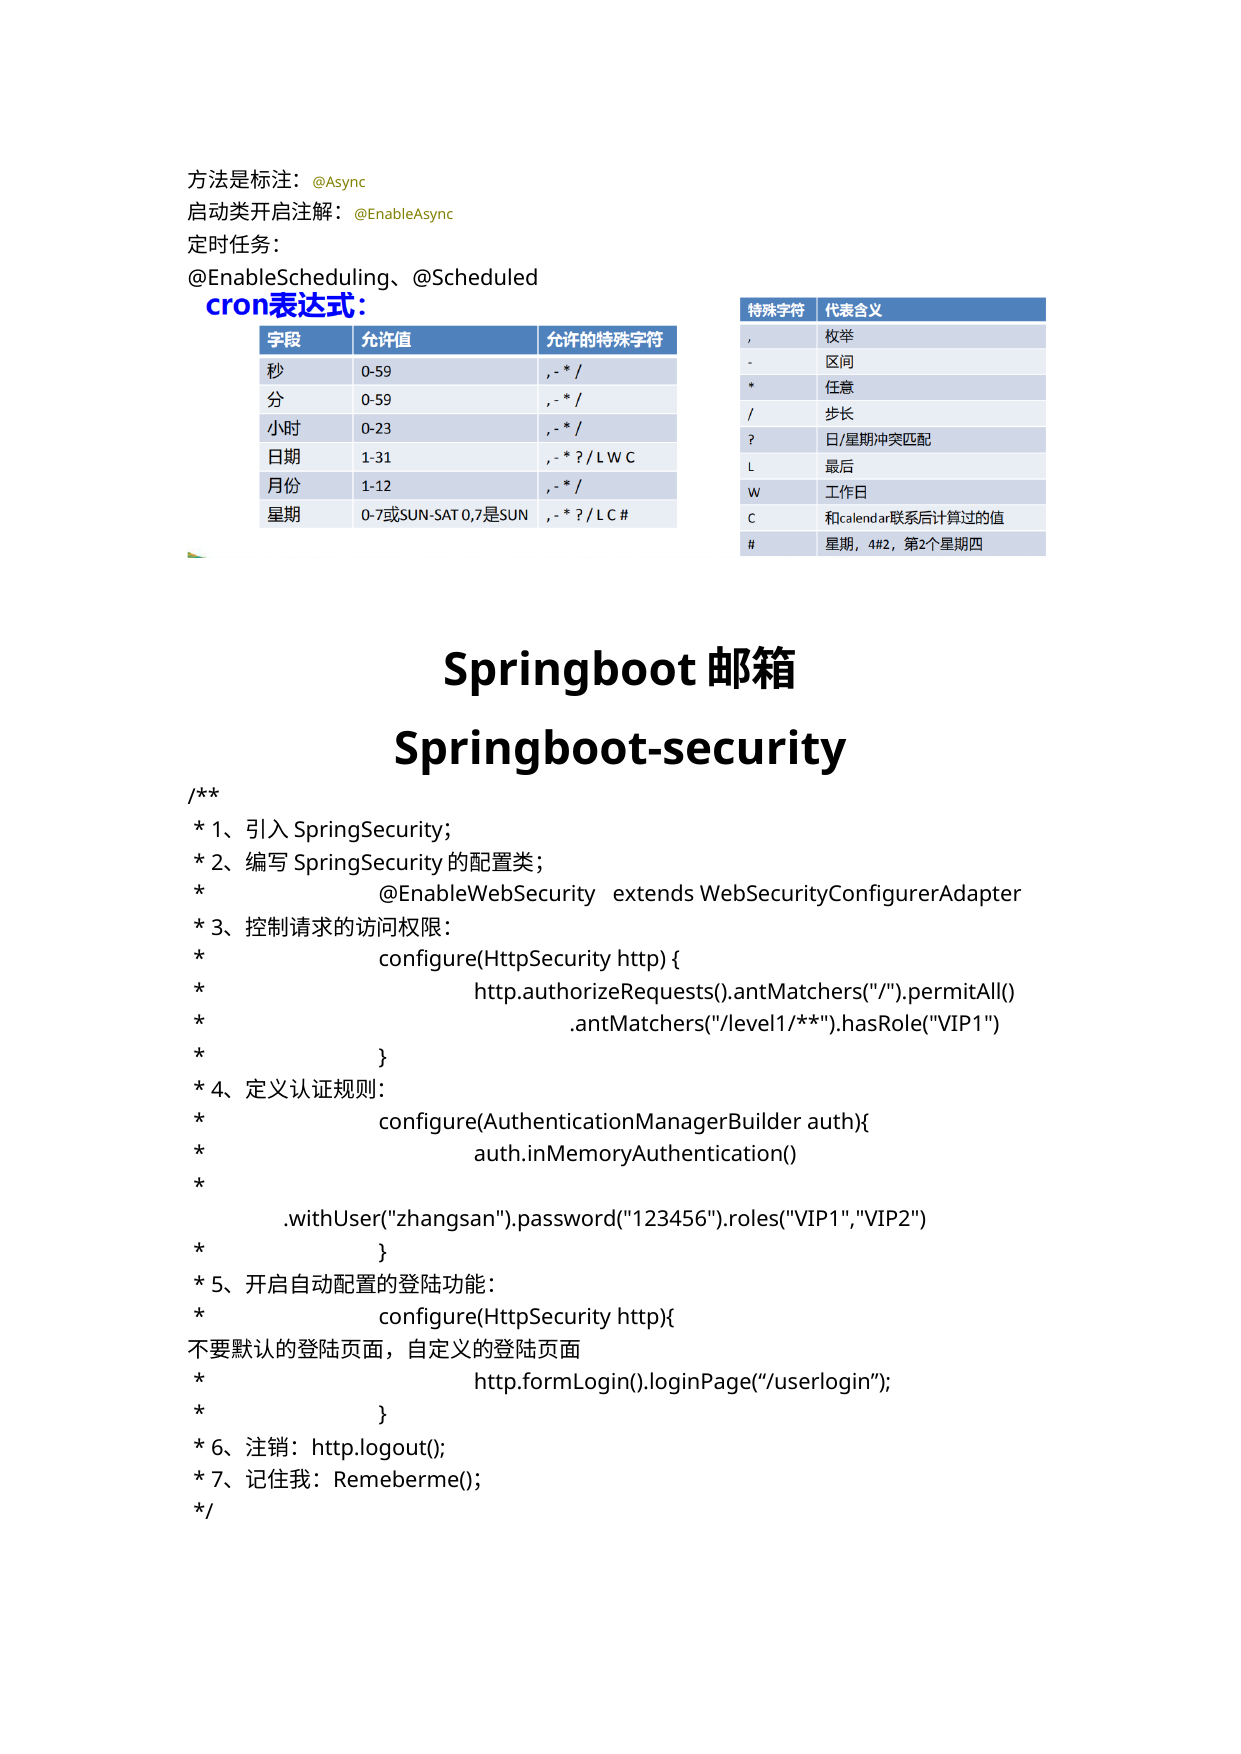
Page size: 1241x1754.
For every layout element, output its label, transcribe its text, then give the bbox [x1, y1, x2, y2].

text * 6、注销：http.logout(); [187, 1429, 1053, 1462]
text * 4、定义认证规则： [187, 1072, 1053, 1104]
text * .antMatchers("/level1/**").hasRole("VIP1") [187, 1007, 1053, 1039]
text * .withUser("zhangsan").password("123456").roles("VIP1","VIP2") [187, 1169, 1053, 1234]
text * 3、控制请求的访问权限： [187, 909, 1053, 942]
text * 7、记住我：Remeberme()； [187, 1462, 1053, 1494]
text * 5、开启自动配置的登陆功能： [187, 1267, 1053, 1299]
text * @EnableWebSecurity extends WebSecurityConfigurerAdapter [187, 877, 1053, 909]
text * auth.inMemoryAuthentication() [187, 1137, 1053, 1169]
text 不要默认的登陆页面，自定义的登陆页面 [187, 1332, 1053, 1364]
text Springboot-security [187, 714, 1053, 779]
text * configure(HttpSecurity http) { [187, 942, 1053, 974]
text 启动类开启注解：@EnableAsync [187, 194, 1053, 227]
text * http.authorizeRequests().antMatchers("/").permitAll() [187, 974, 1053, 1007]
text * http.formLogin().loginPage(“/userlogin”); [187, 1364, 1053, 1397]
text * } [187, 1397, 1053, 1429]
text * 1、引入SpringSecurity； [187, 812, 1053, 844]
text * } [187, 1234, 1053, 1267]
text * 2、编写SpringSecurity的配置类； [187, 844, 1053, 877]
text Springboot邮箱 [187, 617, 1053, 714]
text * } [187, 1039, 1053, 1072]
text */ [187, 1494, 1053, 1527]
text @EnableScheduling、@Scheduled [187, 259, 1053, 292]
text 方法是标注：@Async [187, 162, 1053, 194]
text * configure(AuthenticationManagerBuilder auth){ [187, 1104, 1053, 1137]
text 定时任务： [187, 227, 1053, 259]
text /** [187, 779, 1053, 812]
text * configure(HttpSecurity http){ [187, 1299, 1053, 1332]
picture [187, 292, 1053, 558]
